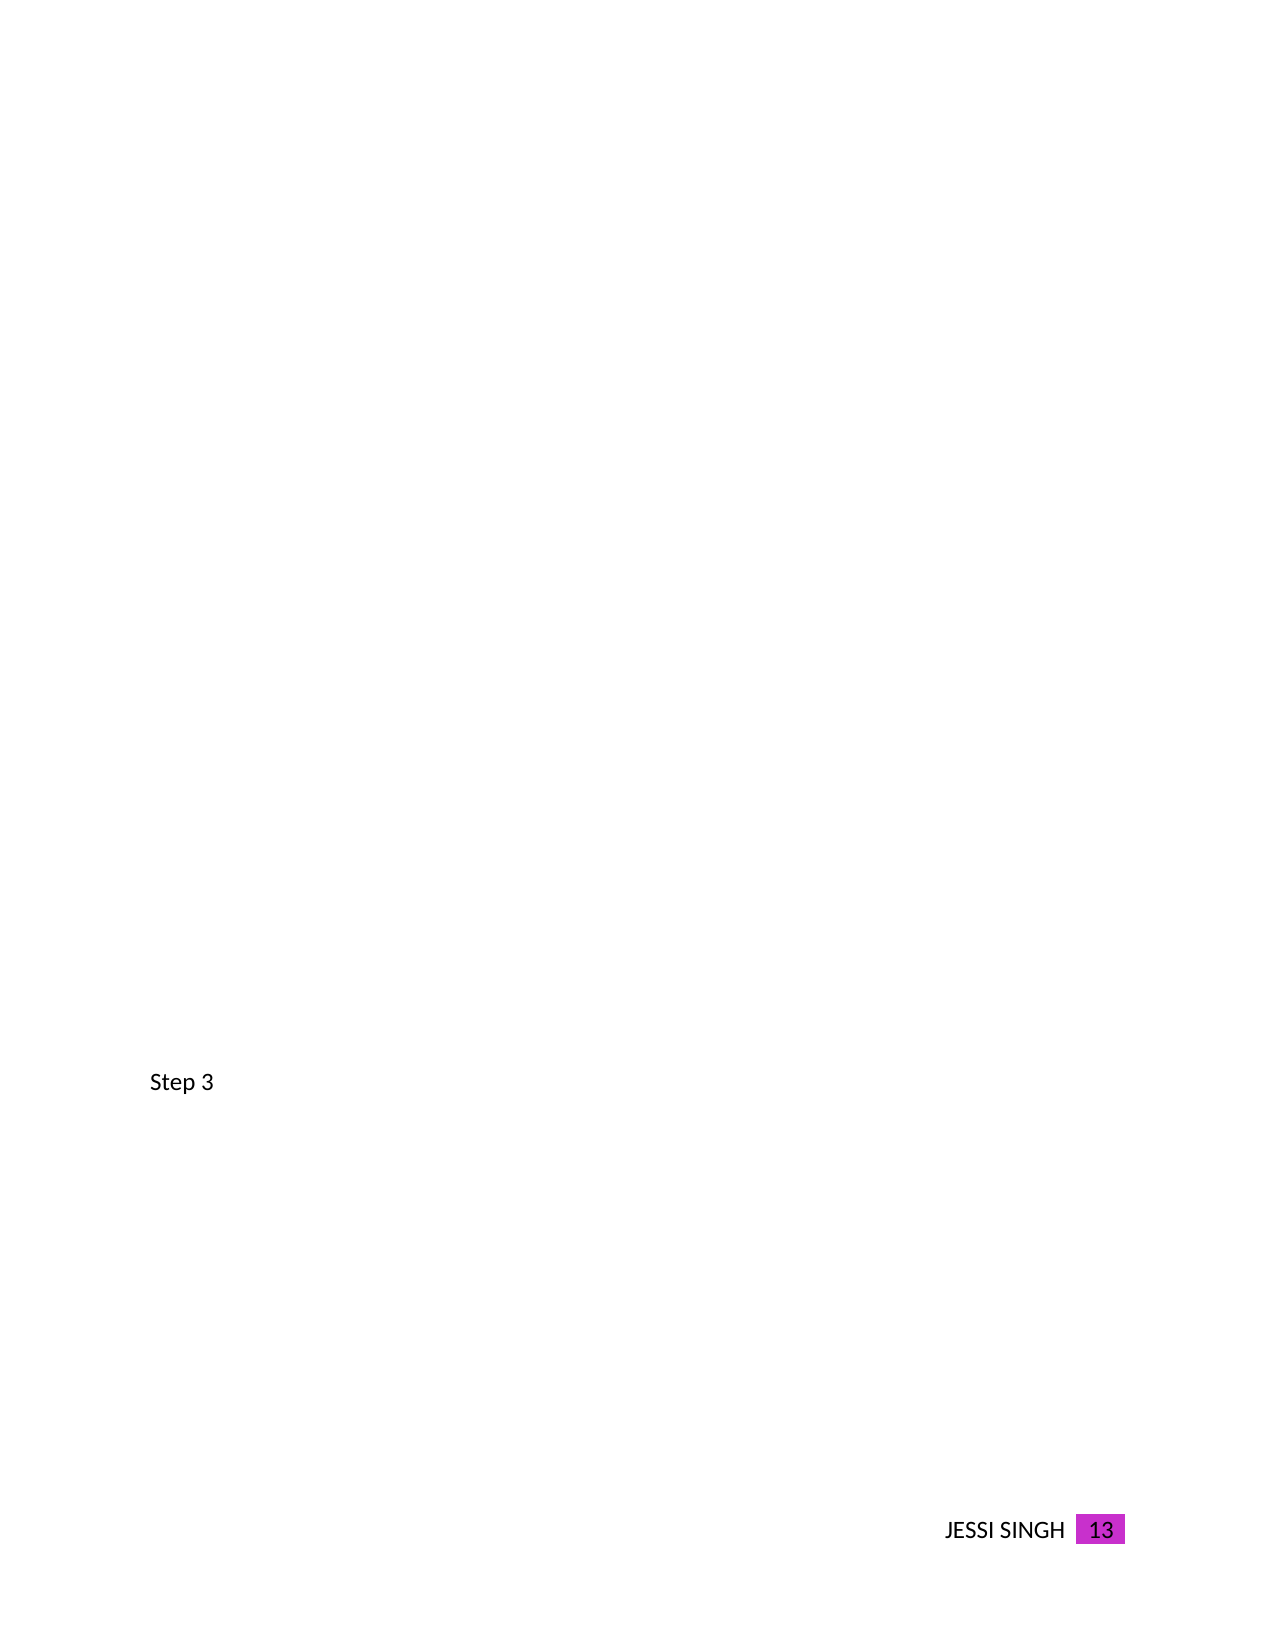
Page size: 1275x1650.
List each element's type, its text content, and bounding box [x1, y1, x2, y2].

text Step 3 [150, 1066, 1125, 1096]
